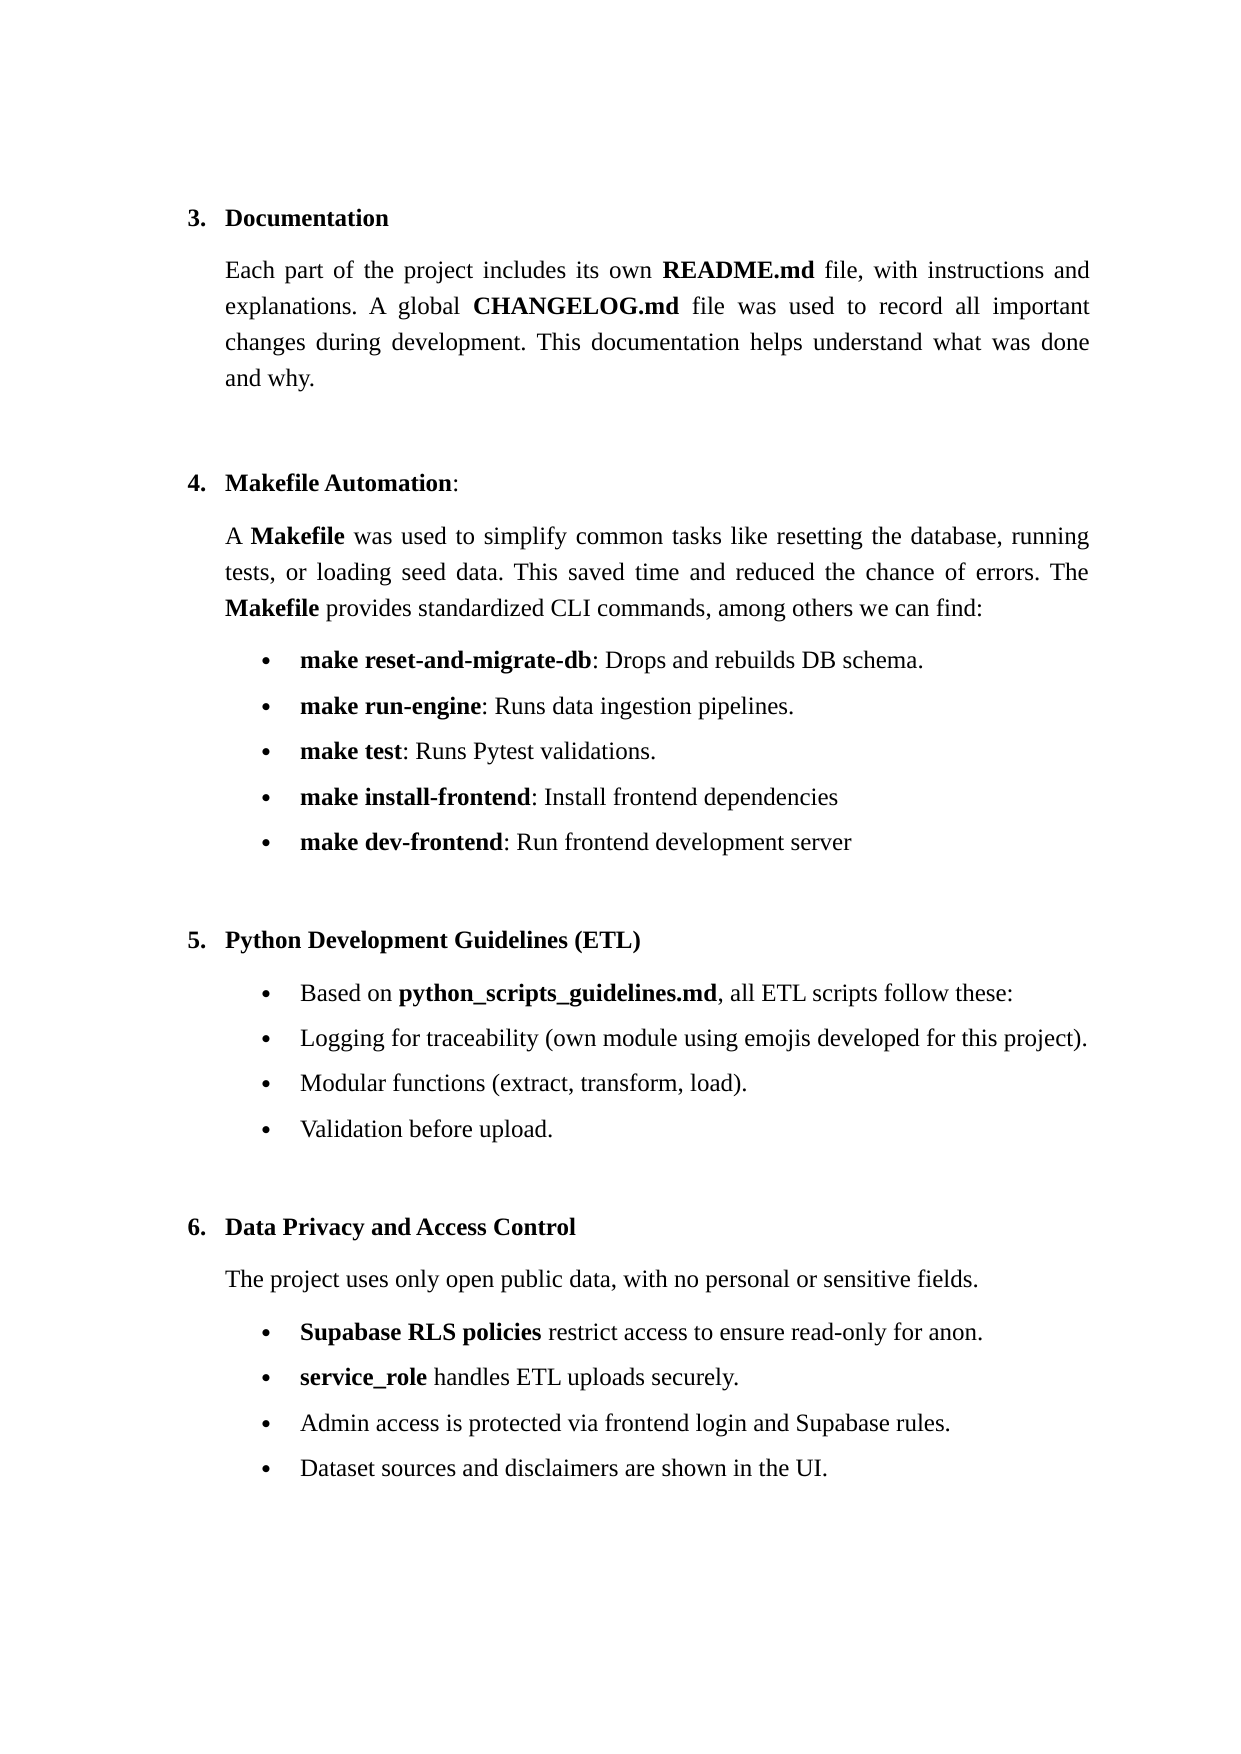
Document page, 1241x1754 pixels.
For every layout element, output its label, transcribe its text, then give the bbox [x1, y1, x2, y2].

list Admin access is protected via frontend login and Supabase rules. [262, 1408, 1090, 1437]
text Each part of the project includes its own README.md file, with instructions and explanations. A global CHANGELOG.md file was used to record all important changes during development. This documentation helps understand what was done and why. [225, 255, 1090, 392]
list Dataset sources and disclaimers are shown in the UI. [262, 1453, 1090, 1482]
text The project uses only open public data, with no personal or sensitive fields. [225, 1264, 1090, 1293]
text A Makefile was used to simplify common tasks like resetting the database, running tests, or loading seed data. This saved time and reduced the chance of errors. The Makefile provides standardized CLI commands, among others we can find: [225, 521, 1090, 621]
list make reset-and-migrate-db: Drops and rebuilds DB schema. [262, 645, 1090, 674]
list make test: Runs Pytest validations. [262, 736, 1090, 765]
list Documentation [187, 203, 1090, 231]
list Based on python_scripts_guidelines.md, all ETL scripts follow these: [262, 978, 1090, 1006]
list Supabase RLS policies restrict access to ensure read-only for anon. [262, 1317, 1090, 1346]
list Python Development Guidelines (ETL) [187, 925, 1090, 954]
list Data Privacy and Access Control [187, 1212, 1090, 1241]
list make dev-frontend: Run frontend development server [262, 827, 1090, 856]
list make run-engine: Runs data ingestion pipelines. [262, 691, 1090, 719]
list make install-frontend: Install frontend dependencies [262, 782, 1090, 810]
list Logging for traceability (own module using emojis developed for this project). [262, 1023, 1090, 1052]
list Modular functions (extract, transform, load). [262, 1068, 1090, 1097]
list Validation before upload. [262, 1114, 1090, 1143]
list service_role handles ETL uploads securely. [262, 1362, 1090, 1391]
list Makefile Automation: [187, 468, 1090, 497]
